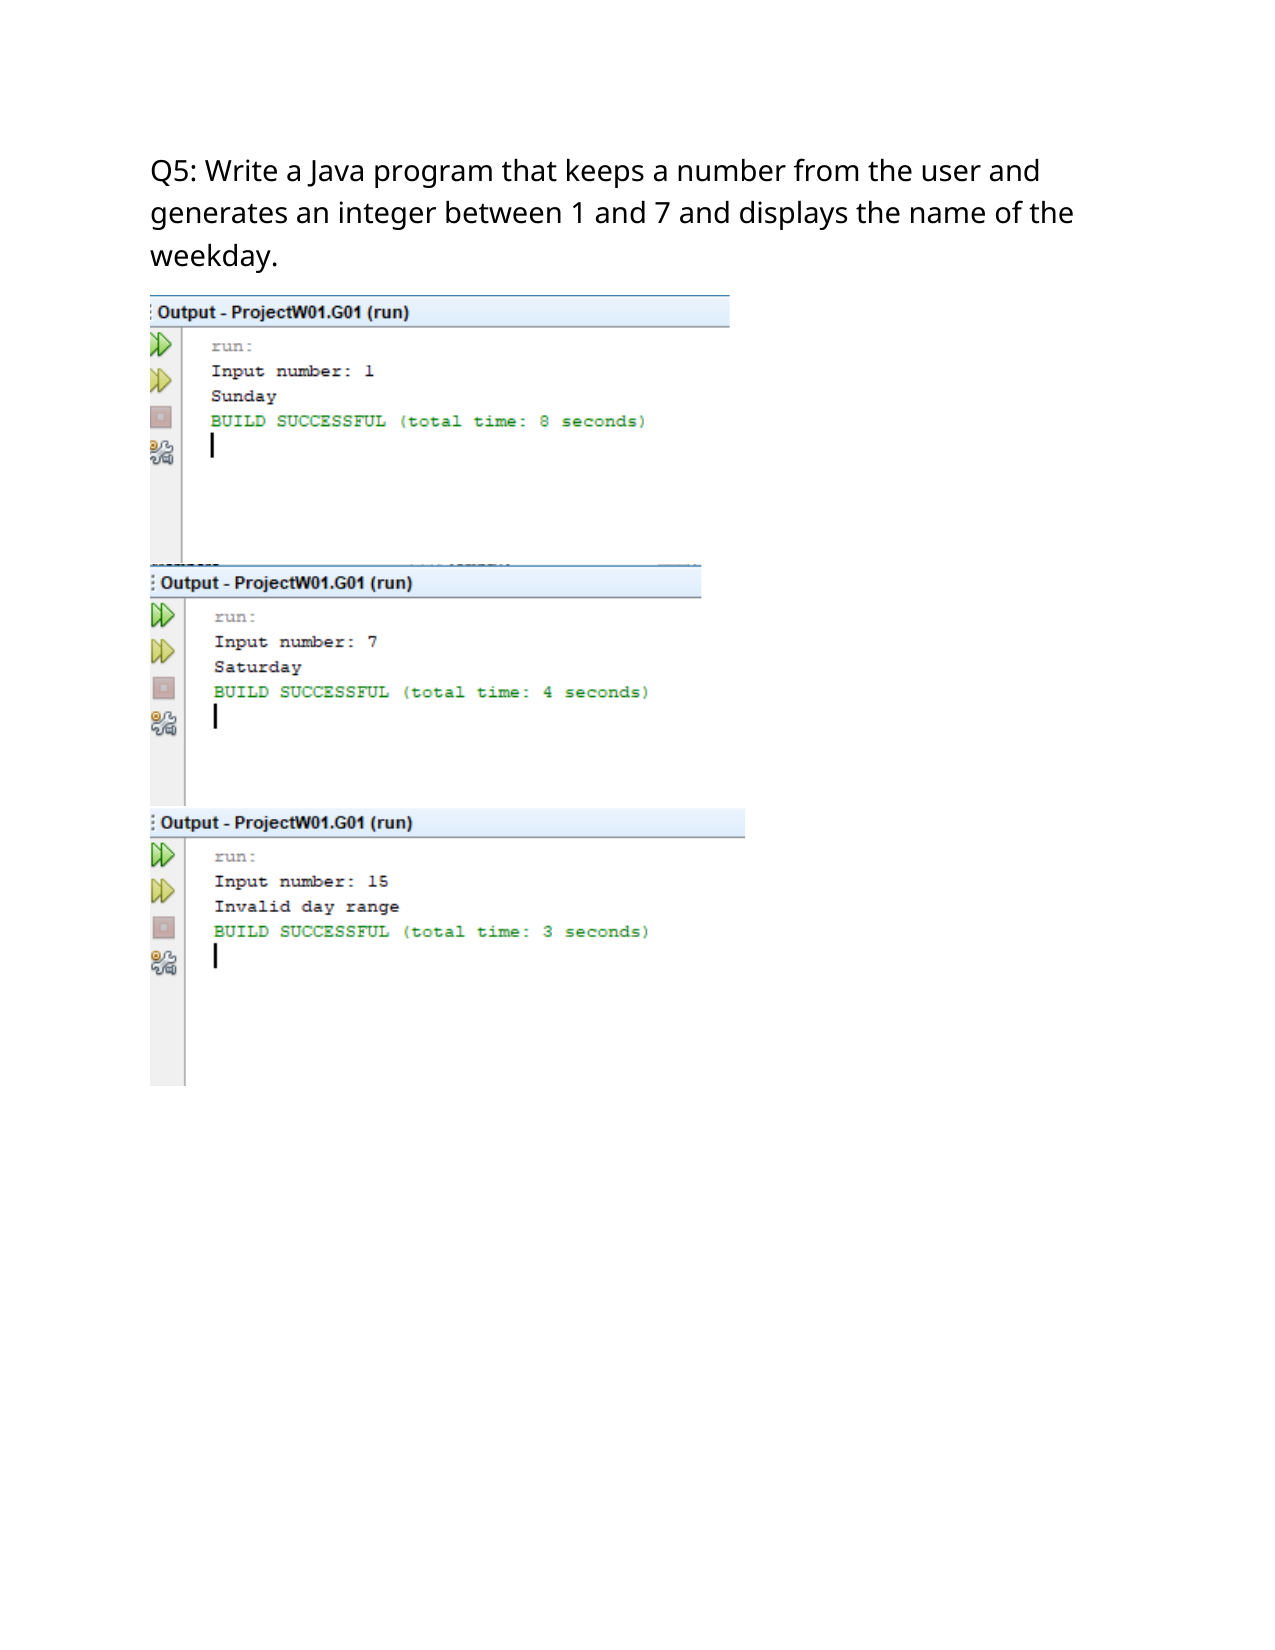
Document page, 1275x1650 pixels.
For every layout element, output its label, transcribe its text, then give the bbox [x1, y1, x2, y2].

picture [150, 564, 702, 806]
picture [150, 295, 730, 563]
picture [150, 807, 746, 1086]
text Q5: Write a Java program that keeps a number from the user and generates an integer between 1 and 7 and displays the name of the weekday. [150, 150, 1125, 275]
